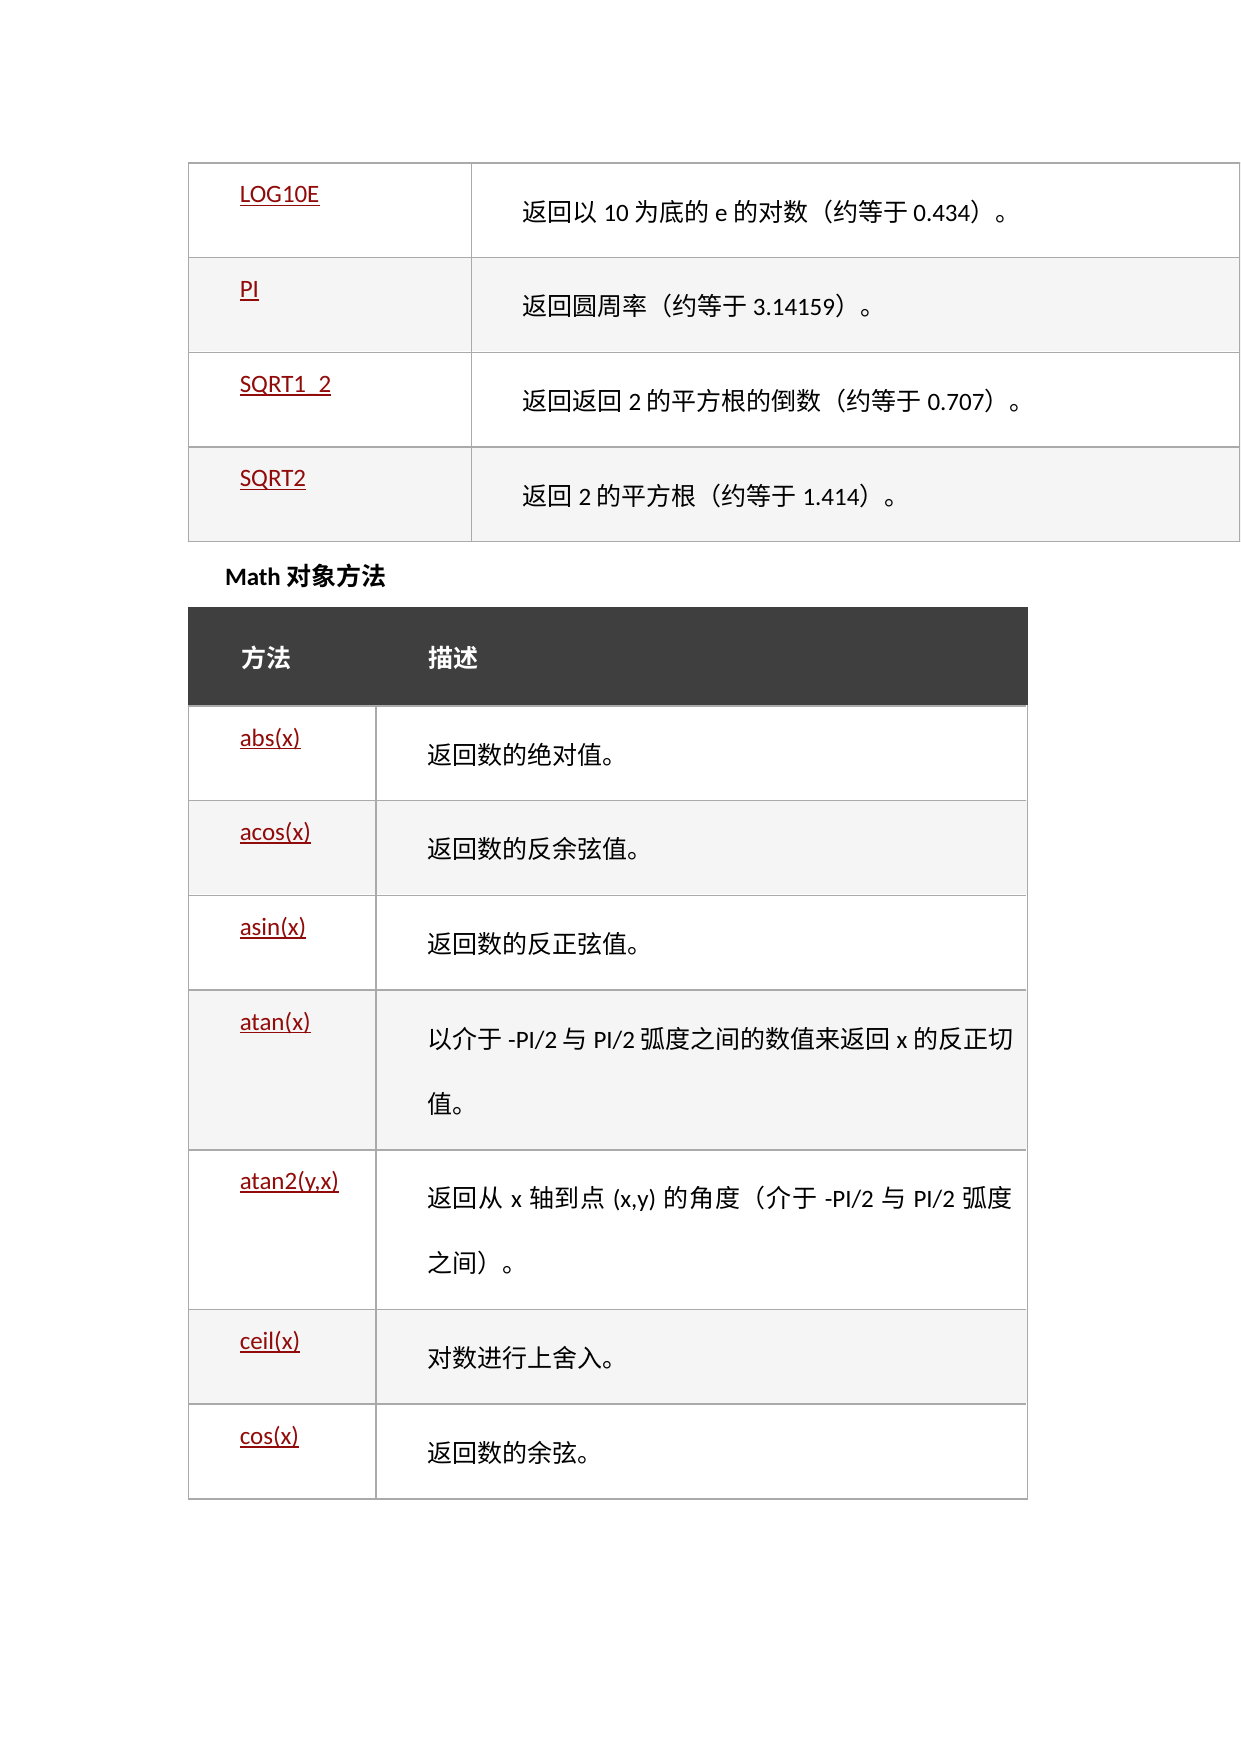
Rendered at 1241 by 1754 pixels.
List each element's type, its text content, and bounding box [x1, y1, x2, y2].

table_cell 返回数的绝对值。 [377, 705, 1027, 800]
table_cell 返回从 x 轴到点 (x,y) 的角度（介于 -PI/2 与 PI/2 弧度之间）。 [377, 1149, 1027, 1308]
table_cell SQRT1_2 [189, 353, 471, 446]
table_cell 返回以 10 为底的 e 的对数（约等于0.434）。 [472, 164, 1239, 257]
table_cell 返回圆周率（约等于3.14159）。 [472, 258, 1239, 351]
table_header 方法 [189, 609, 375, 705]
table_cell asin(x) [189, 896, 375, 989]
table_cell 返回返回 2 的平方根的倒数（约等于 0.707）。 [472, 353, 1239, 446]
table_cell acos(x) [189, 801, 375, 894]
table_cell 返回 2 的平方根（约等于 1.414）。 [472, 448, 1239, 541]
table_cell LOG10E [189, 164, 471, 257]
text Math 对象方法 [225, 542, 1053, 607]
table_cell ceil(x) [189, 1310, 375, 1403]
table_cell 返回数的反正弦值。 [377, 895, 1027, 989]
table_cell 返回数的反余弦值。 [377, 800, 1027, 894]
table_cell PI [189, 258, 471, 351]
table_cell atan(x) [189, 991, 375, 1149]
table_cell 对数进行上舍入。 [377, 1309, 1027, 1403]
table_header 描述 [377, 609, 1027, 705]
table_cell 返回数的余弦。 [377, 1403, 1027, 1498]
table_cell abs(x) [189, 707, 375, 800]
table_cell 以介于 -PI/2 与 PI/2 弧度之间的数值来返回 x 的反正切值。 [377, 989, 1027, 1149]
table_cell SQRT2 [189, 448, 471, 541]
table_cell cos(x) [189, 1405, 375, 1498]
table_cell atan2(y,x) [189, 1151, 375, 1308]
